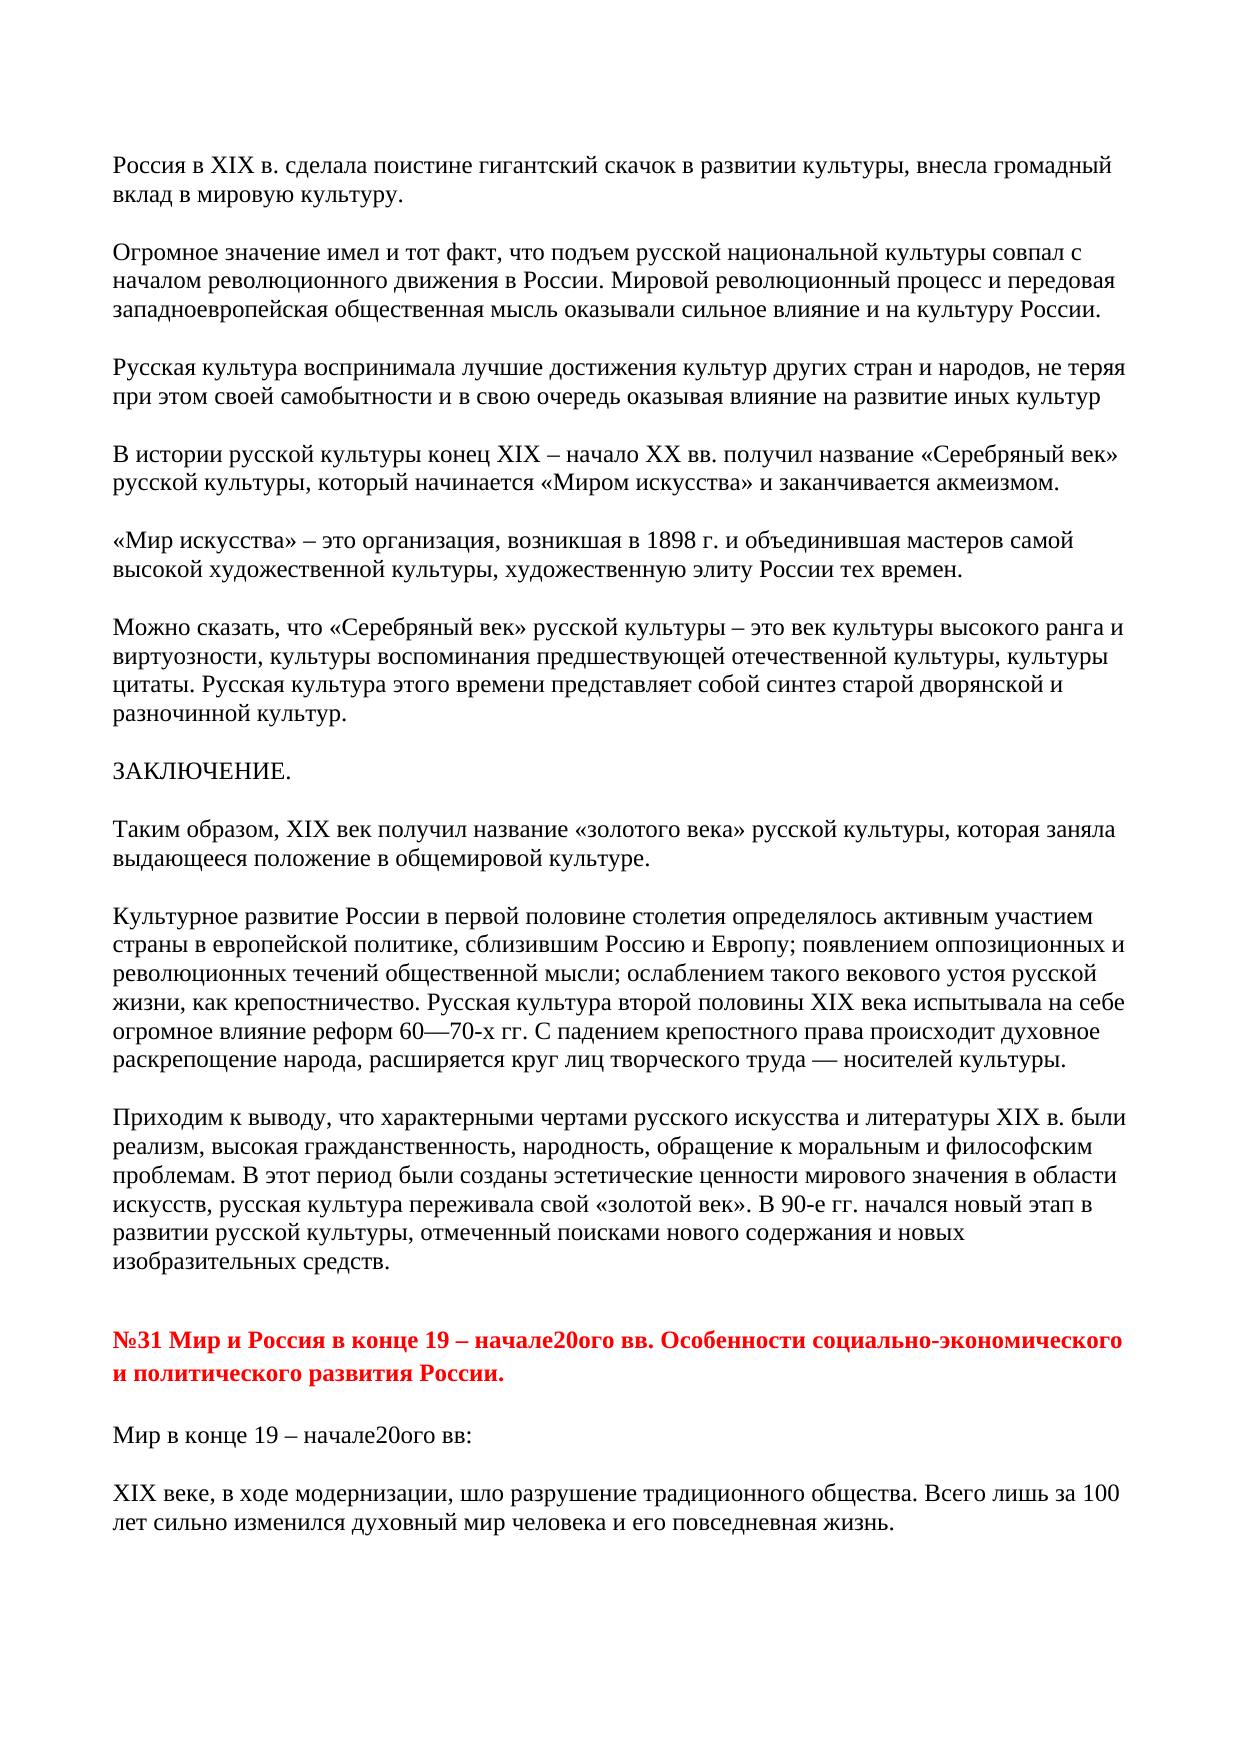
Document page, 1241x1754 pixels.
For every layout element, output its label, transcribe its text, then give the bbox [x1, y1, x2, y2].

text Россия в XIX в. сделала поистине гигантский скачок в развитии культуры, внесла громадный вклад в мировую культуру. [112, 150, 1128, 207]
subtitle №31 Мир и Россия в конце 19 – начале20ого вв. Особенности социально-экономического и политического развития России. [112, 1325, 1128, 1387]
text Таким образом, XIX век получил название «золотого века» русской культуры, которая заняла выдающееся положение в общемировой культуре. [112, 814, 1128, 872]
text В истории русской культуры конец XIX – начало XX вв. получил название «Серебряный век» русской культуры, который начинается «Миром искусства» и заканчивается акмеизмом. [112, 439, 1128, 496]
text ЗАКЛЮЧЕНИЕ. [112, 756, 1128, 785]
text «Мир искусства» – это организация, возникшая в 1898 г. и объединившая мастеров самой высокой художественной культуры, художественную элиту России тех времен. [112, 525, 1128, 583]
text Культурное развитие России в первой половине столетия определялось активным участием страны в европейской политике, сблизившим Россию и Европу; появлением оппозиционных и революционных течений общественной мысли; ослаблением такого векового устоя русской жизни, как крепостничество. Русская культура второй половины XIX века испытывала на себе огромное влияние реформ 60—70-х гг. С падением крепостного права происходит духовное раскрепощение народа, расширяется круг лиц творческого труда — носителей культуры. [112, 901, 1128, 1073]
text Можно сказать, что «Серебряный век» русской культуры – это век культуры высокого ранга и виртуозности, культуры воспоминания предшествующей отечественной культуры, культуры цитаты. Русская культура этого времени представляет собой синтез старой дворянской и разночинной культур. [112, 612, 1128, 727]
text Мир в конце 19 – начале20ого вв: [112, 1420, 1128, 1449]
text Приходим к выводу, что характерными чертами русского искусства и литературы XIX в. были реализм, высокая гражданственность, народность, обращение к моральным и философским проблемам. В этот период были созданы эстетические ценности мирового значения в области искусств, русская культура переживала свой «золотой век». В 90-е гг. начался новый этап в развитии русской культуры, отмеченный поисками нового содержания и новых изобразительных средств. [112, 1102, 1128, 1275]
text Русская культура воспринимала лучшие достижения культур других стран и народов, не теряя при этом своей самобытности и в свою очередь оказывая влияние на развитие иных культур [112, 352, 1128, 409]
text XIX веке, в ходе модернизации, шло разрушение традиционного общества. Всего лишь за 100 лет сильно изменился духовный мир человека и его повседневная жизнь. [112, 1478, 1128, 1536]
